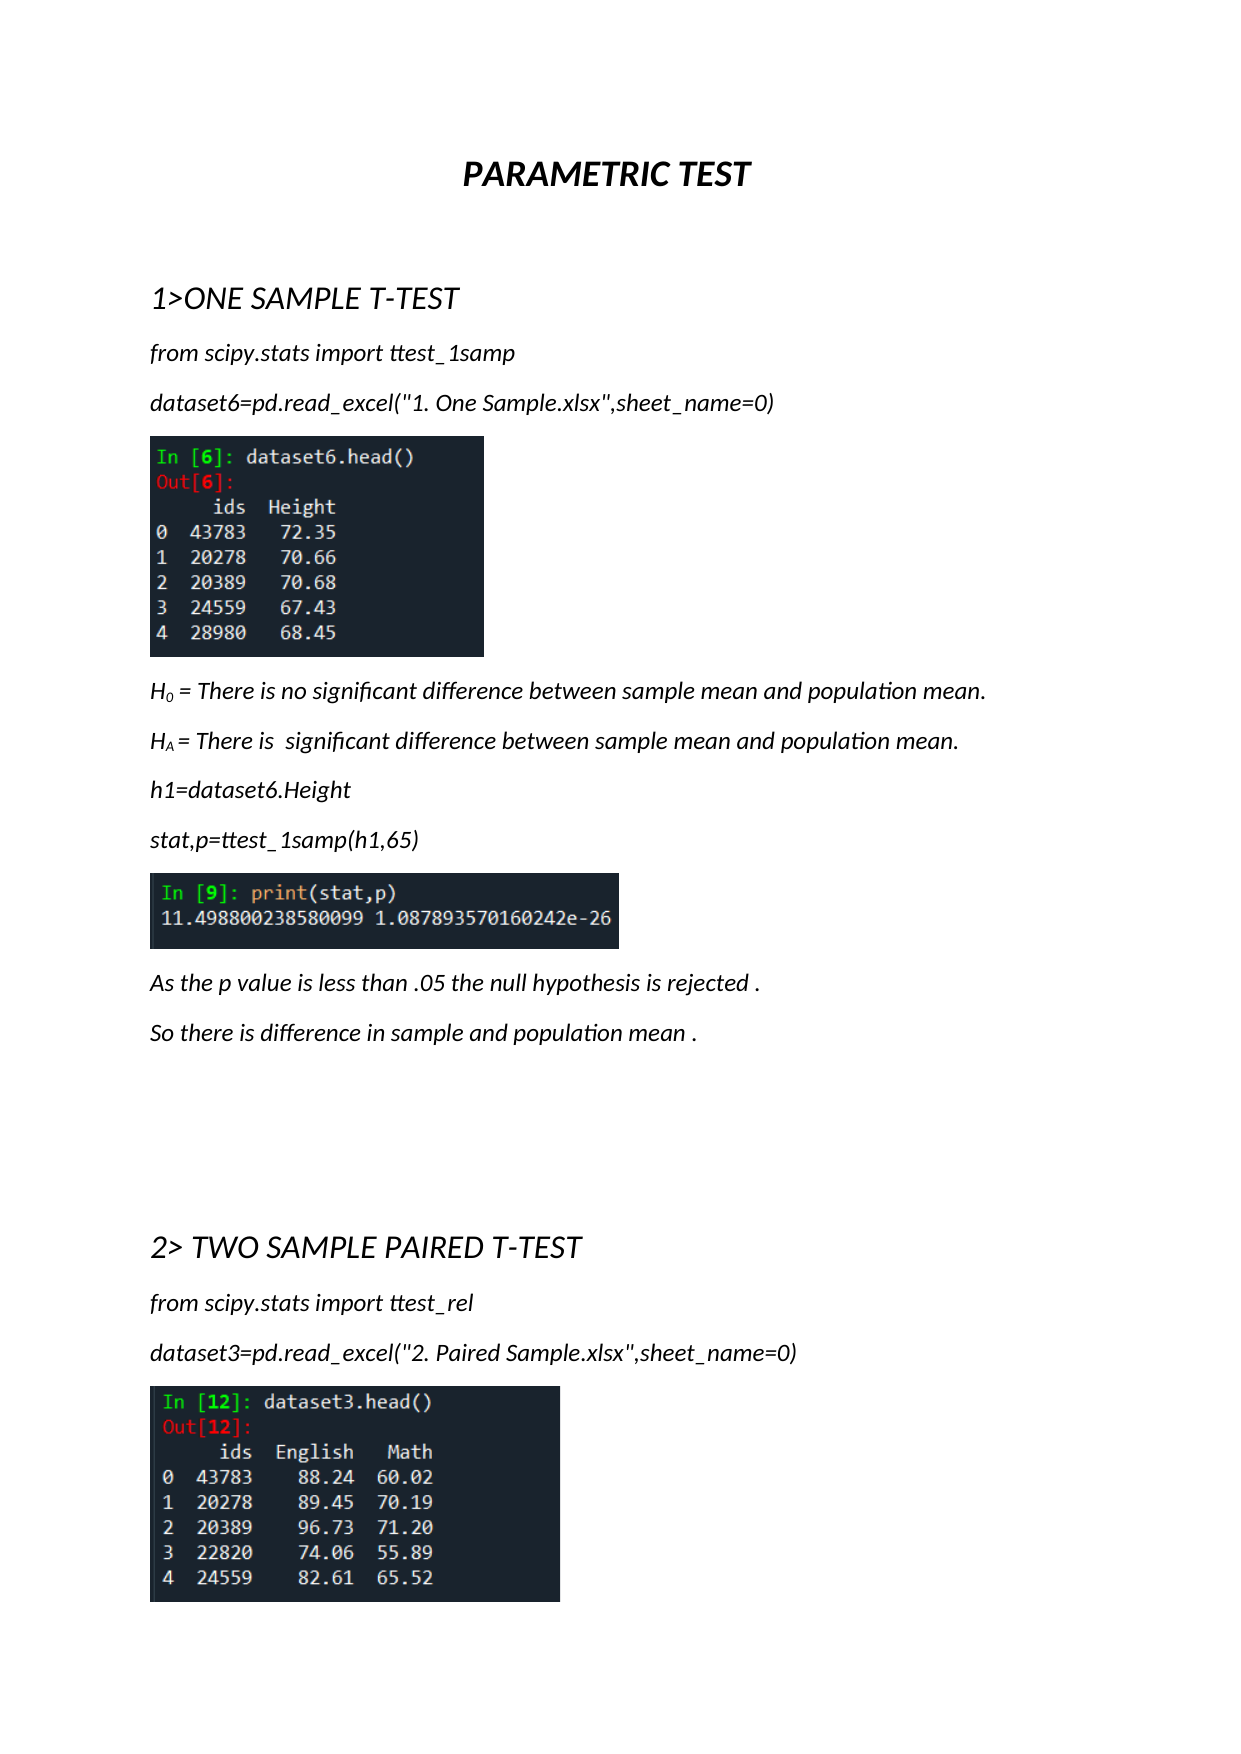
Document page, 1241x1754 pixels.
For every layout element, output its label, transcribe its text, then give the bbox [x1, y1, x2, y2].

text from scipy.stats import ttest_1samp [150, 337, 1090, 368]
text from scipy.stats import ttest_rel [150, 1287, 1090, 1318]
text 2> TWO SAMPLE PAIRED T-TEST [150, 1227, 1090, 1267]
text dataset6=pd.read_excel("1. One Sample.xlsx",sheet_name=0) [150, 387, 1090, 417]
picture [150, 436, 484, 657]
text As the p value is less than .05 the null hypothesis is rejected . [150, 968, 1090, 998]
text PARAMETRIC TEST [150, 150, 1090, 196]
text h1=dataset6.Height [150, 774, 1090, 805]
text HA = There is significant difference between sample mean and population mean. [150, 725, 1090, 756]
text H0 = There is no significant difference between sample mean and population mean. [150, 675, 1090, 706]
picture [150, 1386, 561, 1602]
picture [150, 873, 619, 949]
text So there is difference in sample and population mean . [150, 1017, 1090, 1048]
text 1>ONE SAMPLE T-TEST [150, 277, 1090, 317]
text dataset3=pd.read_excel("2. Paired Sample.xlsx",sheet_name=0) [150, 1337, 1090, 1367]
text stat,p=ttest_1samp(h1,65) [150, 824, 1090, 855]
